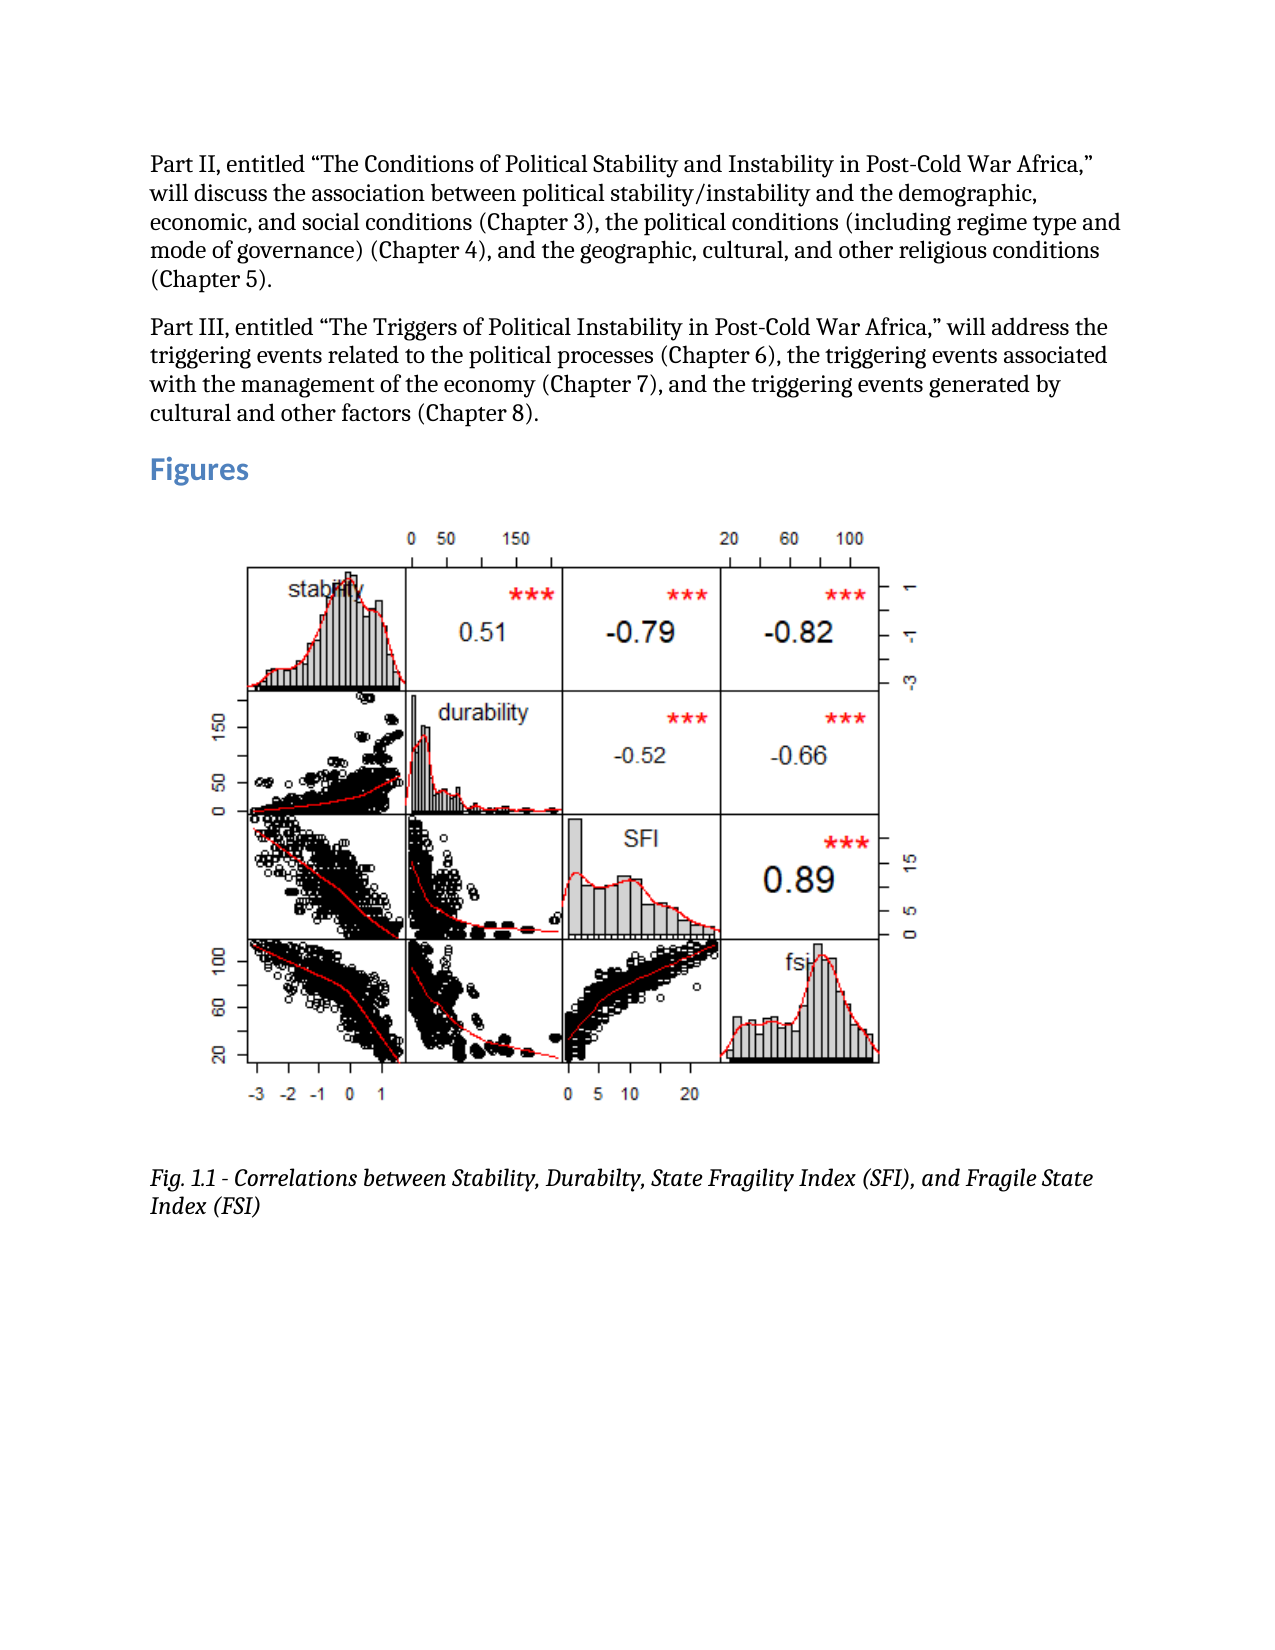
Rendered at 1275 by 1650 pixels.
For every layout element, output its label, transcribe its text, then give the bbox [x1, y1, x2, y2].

subtitle Figures [150, 448, 1125, 489]
text Fig. 1.1 - Correlations between Stability, Durabilty, State Fragility Index (SFI), and Fragile State Index (FSI) [150, 1163, 1125, 1221]
text Part II, entitled “The Conditions of Political Stability and Instability in Post-Cold War Africa,” will discuss the association between political stability/instability and the demographic, economic, and social conditions (Chapter 3), the political conditions (including regime type and mode of governance) (Chapter 4), and the geographic, cultural, and other religious conditions (Chapter 5). [150, 150, 1125, 294]
picture [168, 489, 959, 1143]
text Part III, entitled “The Triggers of Political Instability in Post-Cold War Africa,” will address the triggering events related to the political processes (Chapter 6), the triggering events associated with the management of the economy (Chapter 7), and the triggering events generated by cultural and other factors (Chapter 8). [150, 312, 1125, 427]
